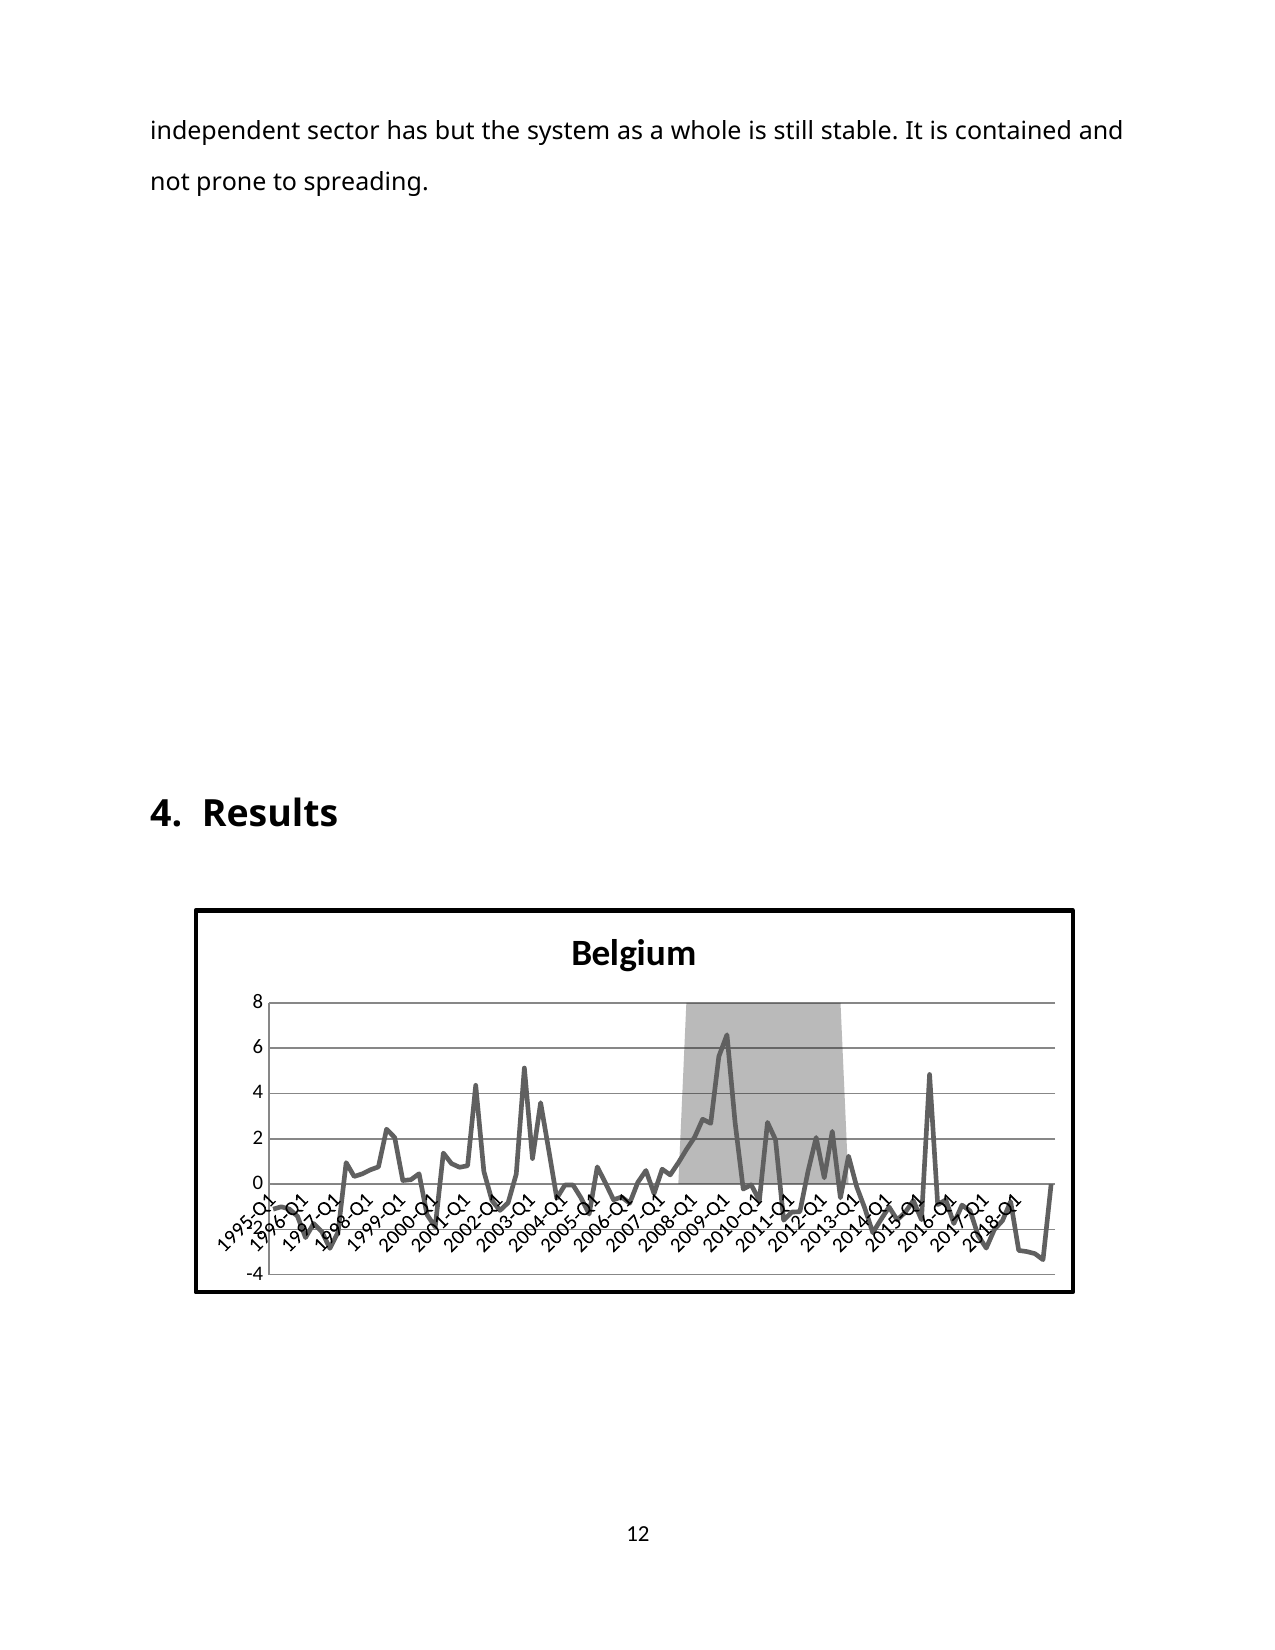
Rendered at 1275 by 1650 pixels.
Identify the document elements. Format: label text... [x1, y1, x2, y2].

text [150, 112, 1125, 198]
text 4. Results [150, 786, 1125, 837]
